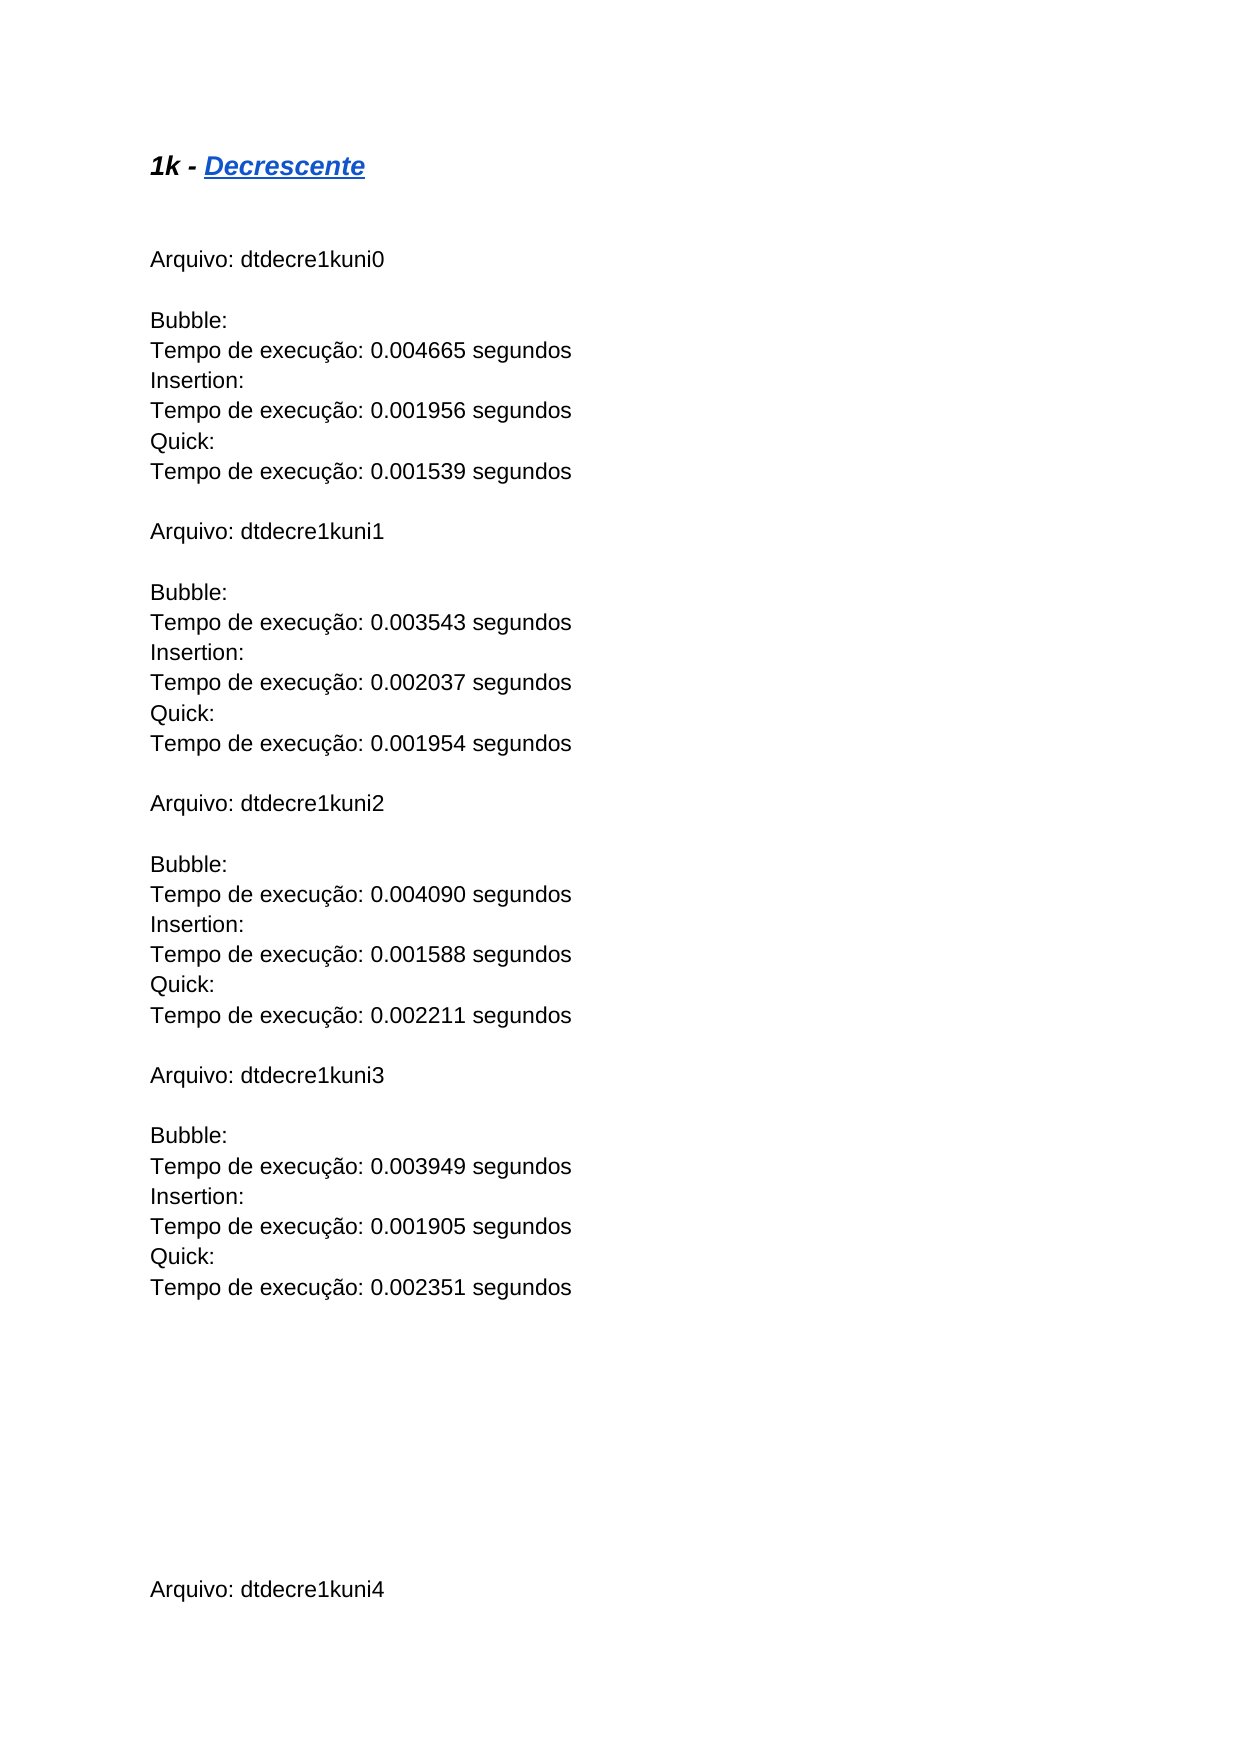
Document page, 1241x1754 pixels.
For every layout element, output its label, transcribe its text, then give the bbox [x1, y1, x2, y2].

text Tempo de execução: 0.002211 segundos [150, 1002, 1090, 1028]
text Insertion: [150, 367, 1090, 393]
text Insertion: [150, 1183, 1090, 1209]
text Tempo de execução: 0.004665 segundos [150, 337, 1090, 363]
text Bubble: [150, 1122, 1090, 1149]
text Quick: [150, 428, 1090, 454]
text Quick: [150, 1243, 1090, 1269]
text Tempo de execução: 0.003543 segundos [150, 609, 1090, 635]
text Bubble: [150, 307, 1090, 333]
text Tempo de execução: 0.001539 segundos [150, 458, 1090, 484]
text Bubble: [150, 579, 1090, 605]
text Arquivo: dtdecre1kuni0 [150, 246, 1090, 273]
text Bubble: [150, 851, 1090, 877]
text Tempo de execução: 0.001905 segundos [150, 1213, 1090, 1239]
text Insertion: [150, 639, 1090, 665]
text Tempo de execução: 0.001954 segundos [150, 730, 1090, 756]
text Arquivo: dtdecre1kuni2 [150, 790, 1090, 816]
text Quick: [150, 699, 1090, 726]
text 1k - Decrescente [150, 150, 1090, 181]
text Arquivo: dtdecre1kuni4 [150, 1576, 1090, 1602]
text Tempo de execução: 0.002037 segundos [150, 669, 1090, 696]
text Tempo de execução: 0.004090 segundos [150, 881, 1090, 907]
text Quick: [150, 971, 1090, 998]
text Insertion: [150, 911, 1090, 937]
text Arquivo: dtdecre1kuni3 [150, 1062, 1090, 1088]
text Arquivo: dtdecre1kuni1 [150, 518, 1090, 544]
text Tempo de execução: 0.003949 segundos [150, 1153, 1090, 1179]
text Tempo de execução: 0.001588 segundos [150, 941, 1090, 967]
text Tempo de execução: 0.002351 segundos [150, 1273, 1090, 1300]
text Tempo de execução: 0.001956 segundos [150, 397, 1090, 424]
